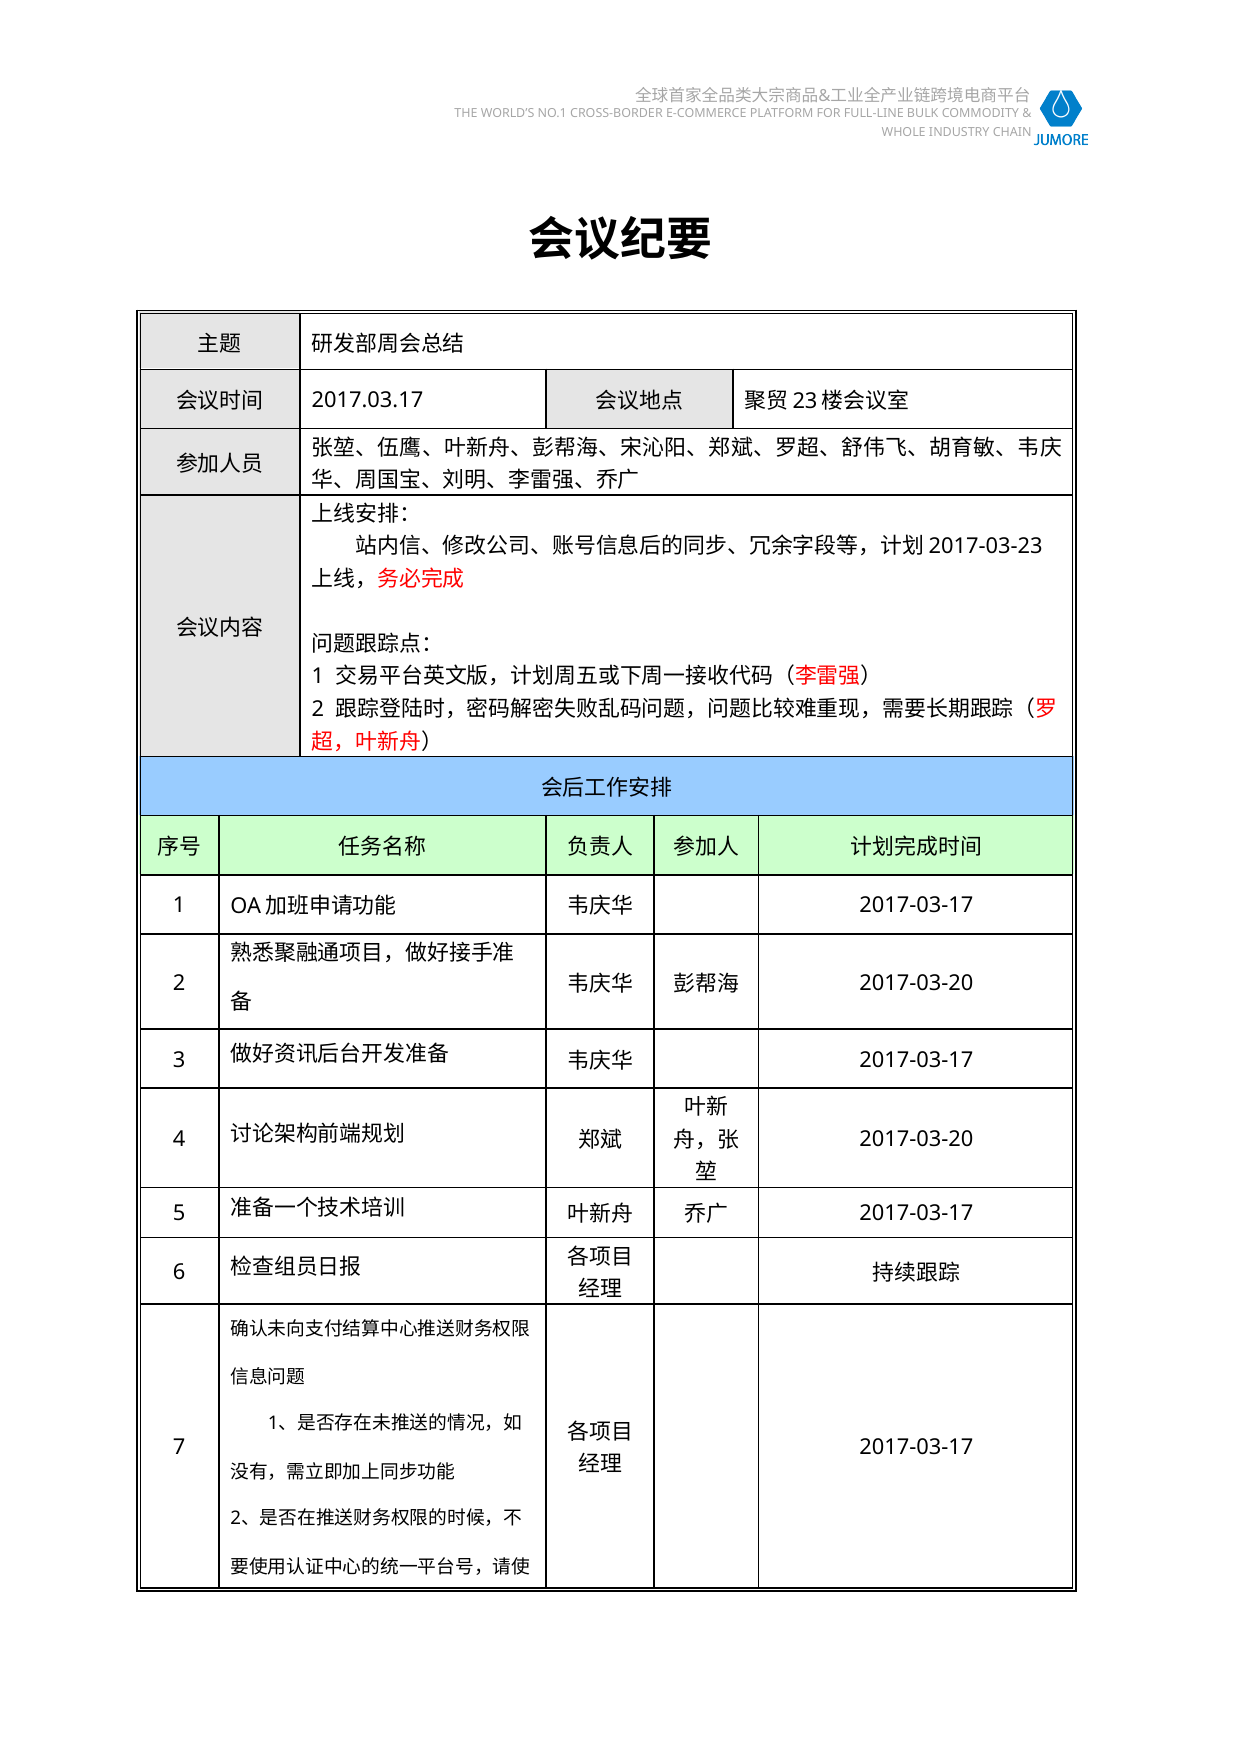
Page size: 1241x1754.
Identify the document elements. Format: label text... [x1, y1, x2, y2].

table_cell 会议时间 [141, 370, 299, 428]
table_cell [655, 876, 758, 933]
table_cell 聚贸23楼会议室 [734, 370, 1072, 428]
table_cell 确认未向支付结算中心推送财务权限信息问题 1、是否存在未推送的情况，如没有，需立即加上同步功能 2、是否在推送财务权限的时候，不要使用认证中心的统一平台号，请使用自己平台固定的平台号 [220, 1305, 545, 1587]
table_cell 上线安排： 站内信、修改公司、账号信息后的同步、冗余字段等，计划2017-03-23上线，务必完成 问题跟踪点： 1 交易平台英文版，计划周五或下周一接收代码（李雷强） 2 跟踪登陆时，密码解密失败乱码问题，问题比较难重现，需要长期跟踪（罗超，叶新舟） [301, 496, 1072, 756]
table_cell 叶新舟，张堃 [655, 1089, 758, 1186]
table_header 研发部周会总结 [301, 314, 1072, 368]
table_cell 4 [141, 1089, 218, 1186]
table_cell 5 [141, 1188, 218, 1237]
table_cell 乔广 [655, 1188, 758, 1237]
table_cell 2017-03-17 [759, 1305, 1072, 1587]
table_cell 3 [141, 1030, 218, 1087]
table_cell 做好资讯后台开发准备 [220, 1030, 545, 1087]
text 会议纪要 [150, 187, 1090, 284]
table_cell [655, 1305, 758, 1587]
table_cell 计划完成时间 [759, 816, 1072, 874]
table_cell 检查组员日报 [220, 1238, 545, 1303]
table_cell 1 [141, 876, 218, 933]
table_cell [655, 1238, 758, 1303]
table_cell 2017.03.17 [301, 370, 545, 428]
table_cell 持续跟踪 [759, 1238, 1072, 1303]
table_cell 2 [141, 935, 218, 1028]
table_cell 准备一个技术培训 [220, 1188, 545, 1237]
table_cell 会议地点 [547, 370, 732, 428]
table_cell 韦庆华 [547, 935, 653, 1028]
table_cell 参加人 [655, 816, 758, 874]
table_cell OA加班申请功能 [220, 876, 545, 933]
table_cell 2017-03-17 [759, 876, 1072, 933]
table_cell 讨论架构前端规划 [220, 1089, 545, 1186]
table_cell 韦庆华 [547, 876, 653, 933]
table_cell [655, 1030, 758, 1087]
table_cell 各项目经理 [547, 1238, 653, 1303]
table_cell 会后工作安排 [141, 757, 1072, 815]
table_cell 2017-03-20 [759, 935, 1072, 1028]
table_cell 各项目经理 [547, 1305, 653, 1587]
table_header 主题 [141, 314, 299, 368]
table_cell 会议内容 [141, 496, 299, 756]
table_cell 任务名称 [220, 816, 545, 874]
table_cell 熟悉聚融通项目，做好接手准备 [220, 935, 545, 1028]
table_cell 序号 [141, 816, 218, 874]
table_cell 韦庆华 [547, 1030, 653, 1087]
picture [1030, 88, 1091, 147]
table_cell 郑斌 [547, 1089, 653, 1186]
table_cell 2017-03-17 [759, 1188, 1072, 1237]
table_cell 6 [141, 1238, 218, 1303]
table_cell 彭帮海 [655, 935, 758, 1028]
table_cell 参加人员 [141, 429, 299, 494]
table_cell 7 [141, 1305, 218, 1587]
table_cell 叶新舟 [547, 1188, 653, 1237]
table_cell 2017-03-20 [759, 1089, 1072, 1186]
table_cell 负责人 [547, 816, 653, 874]
table_cell 2017-03-17 [759, 1030, 1072, 1087]
table_cell 张堃、伍鹰、叶新舟、彭帮海、宋沁阳、郑斌、罗超、舒伟飞、胡育敏、韦庆华、周国宝、刘明、李雷强、乔广 [301, 429, 1072, 494]
